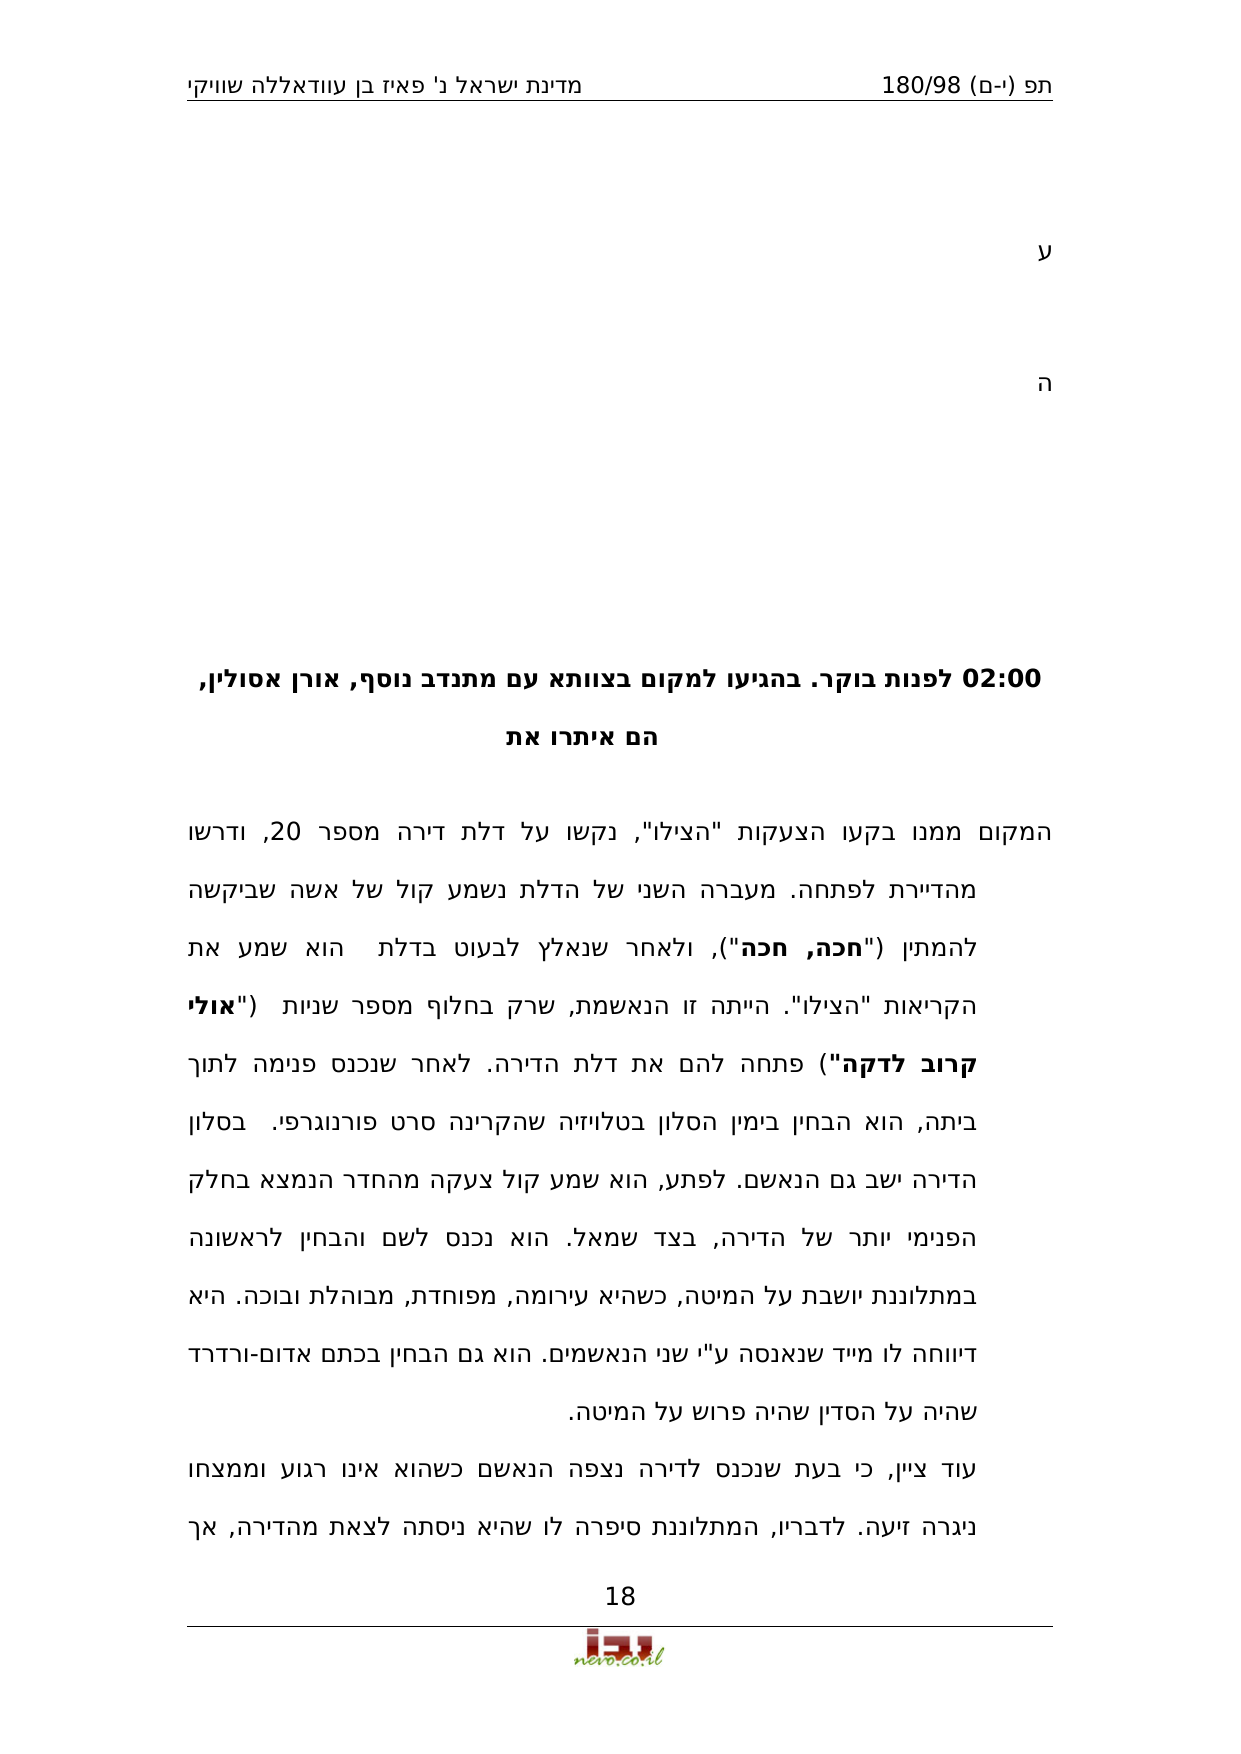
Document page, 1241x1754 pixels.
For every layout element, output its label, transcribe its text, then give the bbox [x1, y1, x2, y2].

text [187, 1455, 978, 1542]
text ע [187, 236, 1053, 265]
text ה [187, 368, 1053, 397]
picture [574, 1628, 666, 1667]
text 02:00 לפנות בוקר. בהגיעו למקום בצוותא עם מתנדב נוסף, אורן אסולין, הם איתרו את [187, 665, 1053, 752]
text המקום ממנו בקעו הצעקות "הצילו", נקשו על דלת דירה מספר 20, ודרשו מהדיירת לפתחה. מעברה השני של הדלת נשמע קול של אשה שביקשה להמתין ("חכה, חכה"), ולאחר שנאלץ לבעוט בדלת הוא שמע את הקריאות "הצילו". הייתה זו הנאשמת, שרק בחלוף מספר שניות ("אולי קרוב לדקה") פתחה להם את דלת הדירה. לאחר שנכנס פנימה לתוך ביתה, הוא הבחין בימין הסלון בטלויזיה שהקרינה סרט פורנוגרפי. בסלון הדירה ישב גם הנאשם. לפתע, הוא שמע קול צעקה מהחדר הנמצא בחלק הפנימי יותר של הדירה, בצד שמאל. הוא נכנס לשם והבחין לראשונה במתלוננת יושבת על המיטה, כשהיא עירומה, מפוחדת, מבוהלת ובוכה. היא דיווחה לו מייד שנאנסה ע"י שני הנאשמים. הוא גם הבחין בכתם אדום-ורדרד שהיה על הסדין שהיה פרוש על המיטה. [187, 818, 1053, 1426]
